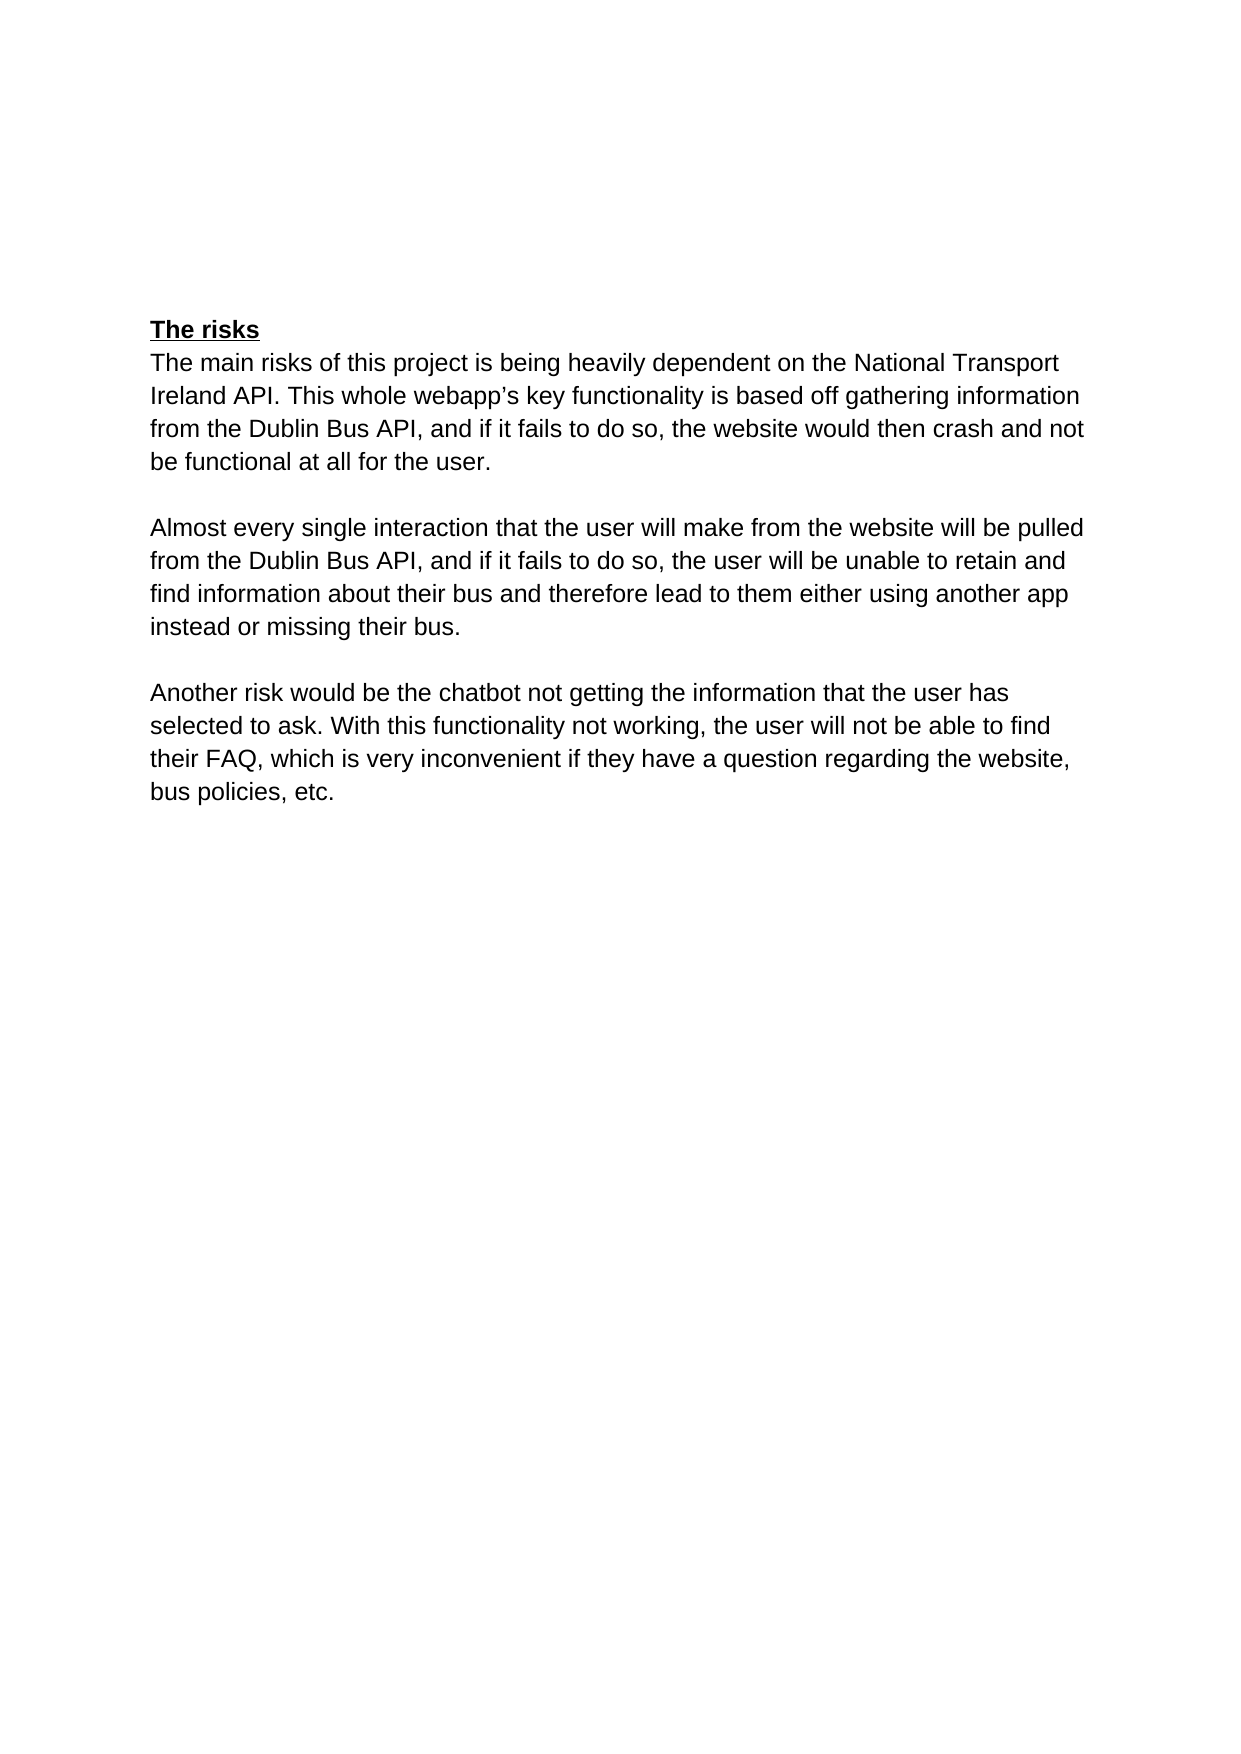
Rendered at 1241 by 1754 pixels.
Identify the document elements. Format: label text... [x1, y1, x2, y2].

text Another risk would be the chatbot not getting the information that the user has selected to ask. With this functionality not working, the user will not be able to find their FAQ, which is very inconvenient if they have a question regarding the website, bus policies, etc. [150, 678, 1090, 806]
text The risks [150, 315, 1090, 344]
text The main risks of this project is being heavily dependent on the National Transport Ireland API. This whole webapp’s key functionality is based off gathering information from the Dublin Bus API, and if it fails to do so, the website would then crash and not be functional at all for the user. [150, 348, 1090, 476]
text Almost every single interaction that the user will make from the website will be pulled from the Dublin Bus API, and if it fails to do so, the user will be unable to retain and find information about their bus and therefore lead to them either using another app instead or missing their bus. [150, 513, 1090, 641]
